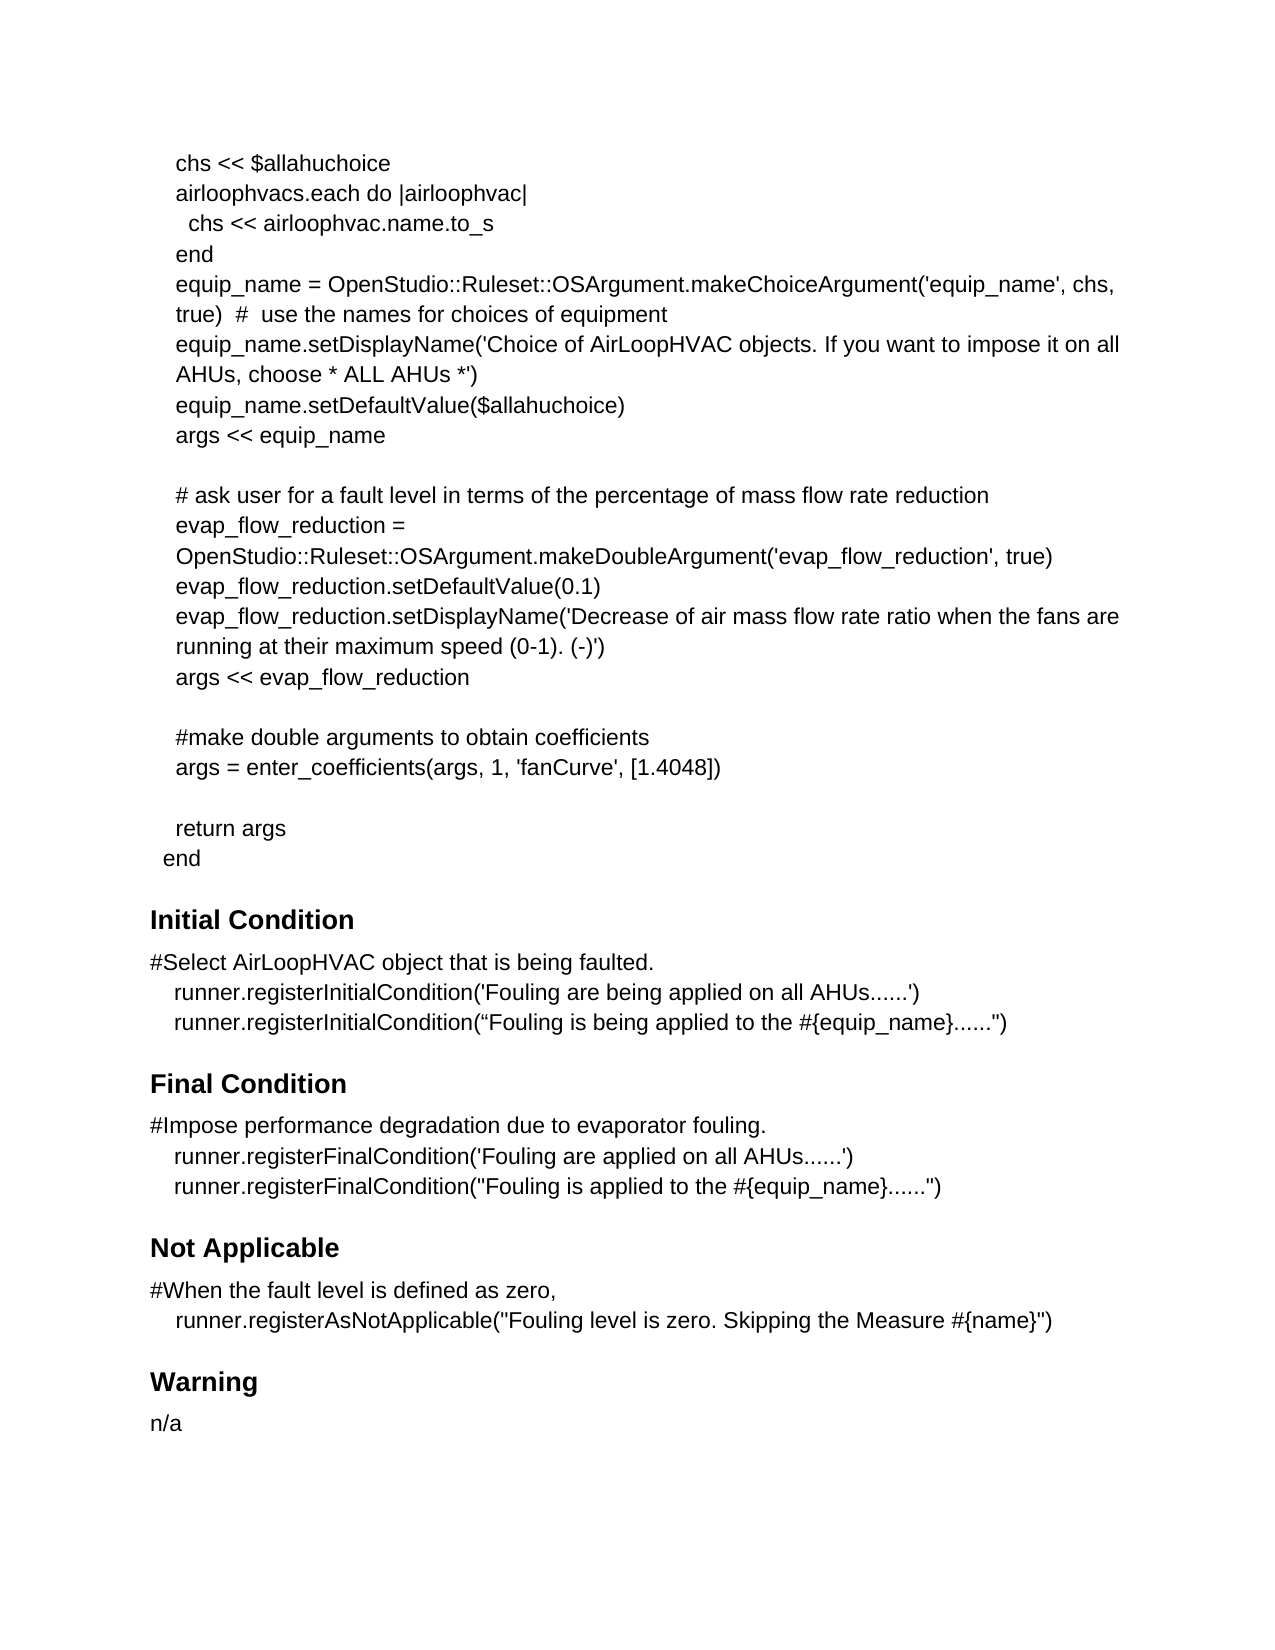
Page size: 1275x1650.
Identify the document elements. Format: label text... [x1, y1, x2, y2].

text args << evap_flow_reduction [150, 663, 1125, 690]
text n/a [150, 1410, 1125, 1437]
text evap_flow_reduction.setDefaultValue(0.1) [150, 573, 1125, 599]
text #Select AirLoopHVAC object that is being faulted. [150, 948, 1125, 975]
text evap_flow_reduction.setDisplayName('Decrease of air mass flow rate ratio when the fans are running at their maximum speed (0-1). (-)') [150, 603, 1125, 660]
text #Impose performance degradation due to evaporator fouling. [150, 1112, 1125, 1139]
text equip_name.setDisplayName('Choice of AirLoopHVAC objects. If you want to impose it on all AHUs, choose * ALL AHUs *') [150, 331, 1125, 388]
text end [150, 241, 1125, 267]
subtitle Initial Condition [150, 904, 1125, 935]
text runner.registerAsNotApplicable("Fouling level is zero. Skipping the Measure #{name}") [150, 1307, 1125, 1333]
subtitle Warning [150, 1366, 1125, 1397]
text # ask user for a fault level in terms of the percentage of mass flow rate reduction [150, 482, 1125, 509]
text #make double arguments to obtain coefficients [150, 724, 1125, 750]
text equip_name = OpenStudio::Ruleset::OSArgument.makeChoiceArgument('equip_name', chs, true) # use the names for choices of equipment [150, 271, 1125, 327]
text args << equip_name [150, 422, 1125, 448]
subtitle Final Condition [150, 1068, 1125, 1099]
text end [150, 845, 1125, 871]
subtitle Not Applicable [150, 1232, 1125, 1263]
text chs << $allahuchoice [150, 150, 1125, 176]
text evap_flow_reduction = OpenStudio::Ruleset::OSArgument.makeDoubleArgument('evap_flow_reduction', true) [150, 512, 1125, 569]
text chs << airloophvac.name.to_s [150, 210, 1125, 237]
text return args [150, 814, 1125, 841]
text equip_name.setDefaultValue($allahuchoice) [150, 392, 1125, 418]
text args = enter_coefficients(args, 1, 'fanCurve', [1.4048]) [150, 754, 1125, 781]
text runner.registerFinalCondition("Fouling is applied to the #{equip_name}......") [150, 1173, 1125, 1199]
text runner.registerFinalCondition('Fouling are applied on all AHUs......') [150, 1143, 1125, 1169]
text runner.registerInitialCondition('Fouling are being applied on all AHUs......') [150, 979, 1125, 1005]
text runner.registerInitialCondition(“Fouling is being applied to the #{equip_name}......") [150, 1009, 1125, 1035]
text airloophvacs.each do |airloophvac| [150, 180, 1125, 207]
text #When the fault level is defined as zero, [150, 1277, 1125, 1303]
